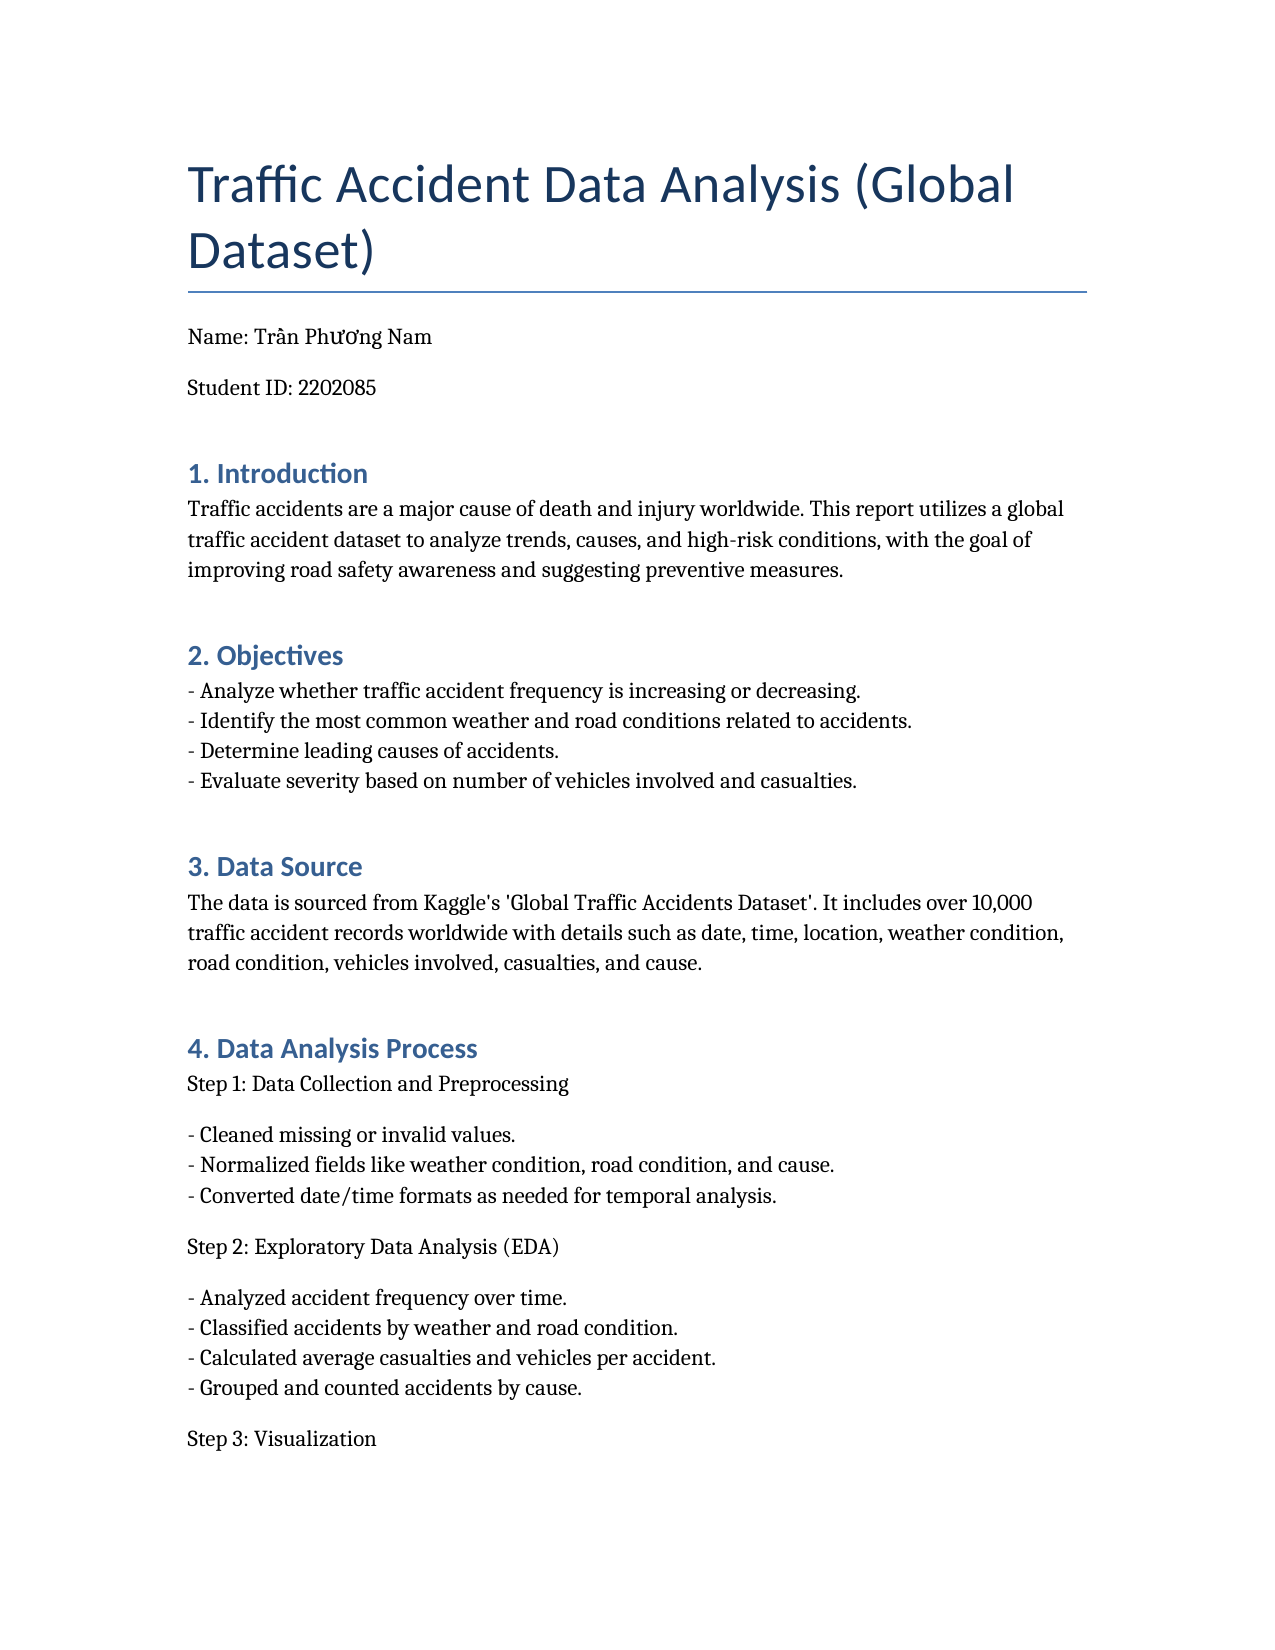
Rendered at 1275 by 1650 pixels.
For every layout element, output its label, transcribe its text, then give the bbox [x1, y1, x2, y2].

subtitle 1. Introduction [187, 455, 1087, 491]
subtitle 3. Data Source [187, 848, 1087, 884]
text - Analyze whether traffic accident frequency is increasing or decreasing. - Identify the most common weather and road conditions related to accidents. - Determine leading causes of accidents. - Evaluate severity based on number of vehicles involved and casualties. [187, 678, 1087, 795]
title Traffic Accident Data Analysis (Global Dataset) [187, 150, 1087, 293]
text Step 3: Visualization [187, 1426, 1087, 1453]
text Traffic accidents are a major cause of death and injury worldwide. This report utilizes a global traffic accident dataset to analyze trends, causes, and high-risk conditions, with the goal of improving road safety awareness and suggesting preventive measures. [187, 496, 1087, 583]
text Student ID: 2202085 [187, 375, 1087, 401]
text Step 2: Exploratory Data Analysis (EDA) [187, 1233, 1087, 1260]
text Step 1: Data Collection and Preprocessing [187, 1071, 1087, 1097]
subtitle 4. Data Analysis Process [187, 1030, 1087, 1066]
text The data is sourced from Kaggle's 'Global Traffic Accidents Dataset'. It includes over 10,000 traffic accident records worldwide with details such as date, time, location, weather condition, road condition, vehicles involved, casualties, and cause. [187, 889, 1087, 976]
text Name: Trần Phương Nam [187, 324, 1087, 350]
subtitle 2. Objectives [187, 637, 1087, 672]
text - Cleaned missing or invalid values. - Normalized fields like weather condition, road condition, and cause. - Converted date/time formats as needed for temporal analysis. [187, 1122, 1087, 1209]
text - Analyzed accident frequency over time. - Classified accidents by weather and road condition. - Calculated average casualties and vehicles per accident. - Grouped and counted accidents by cause. [187, 1284, 1087, 1402]
